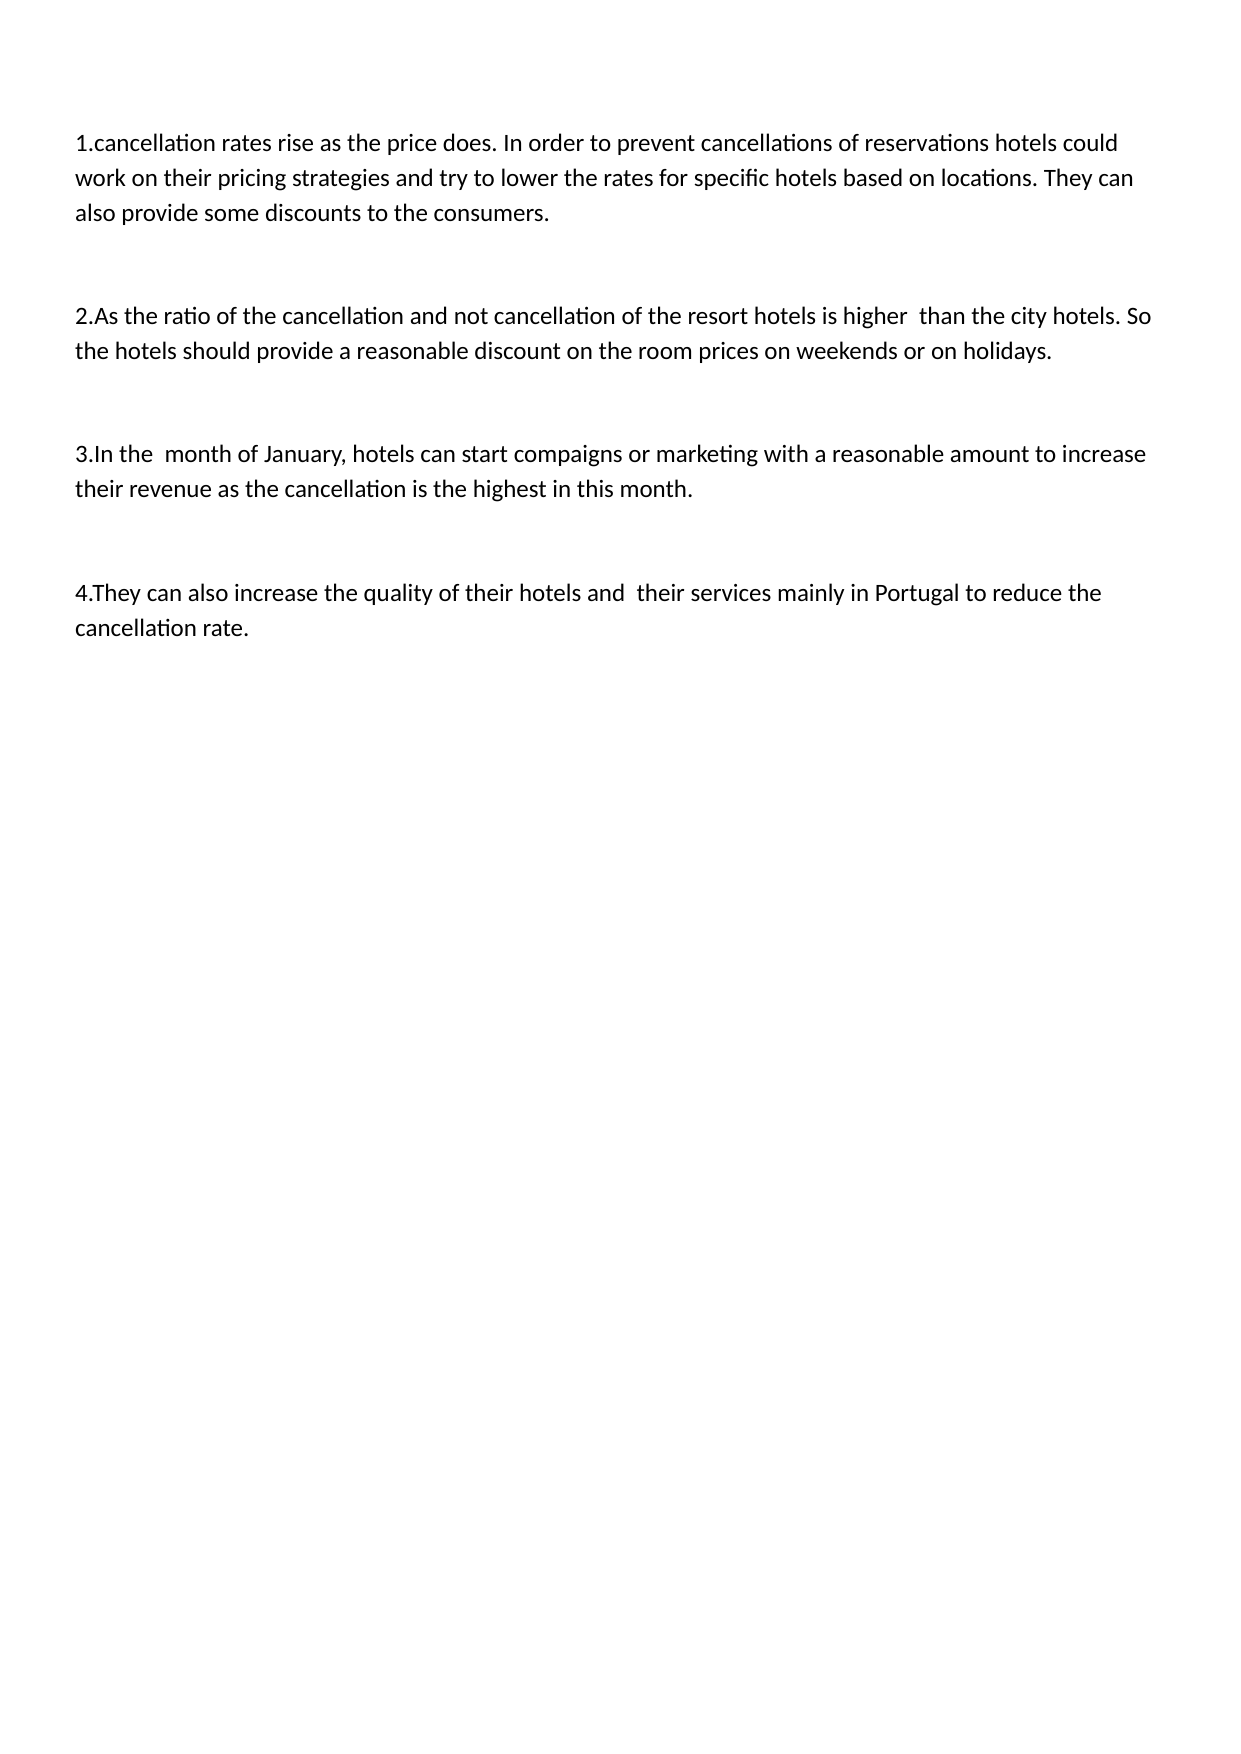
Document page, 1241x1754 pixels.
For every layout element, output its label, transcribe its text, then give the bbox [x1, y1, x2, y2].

text 4.They can also increase the quality of their hotels and their services mainly in Portugal to reduce the cancellation rate. [75, 577, 1165, 642]
text 3.In the month of January, hotels can start compaigns or marketing with a reasonable amount to increase their revenue as the cancellation is the highest in this month. [75, 438, 1165, 504]
text 2.As the ratio of the cancellation and not cancellation of the resort hotels is higher than the city hotels. So the hotels should provide a reasonable discount on the room prices on weekends or on holidays. [75, 300, 1165, 366]
text 1.cancellation rates rise as the price does. In order to prevent cancellations of reservations hotels could work on their pricing strategies and try to lower the rates for specific hotels based on locations. They can also provide some discounts to the consumers. [75, 127, 1165, 227]
